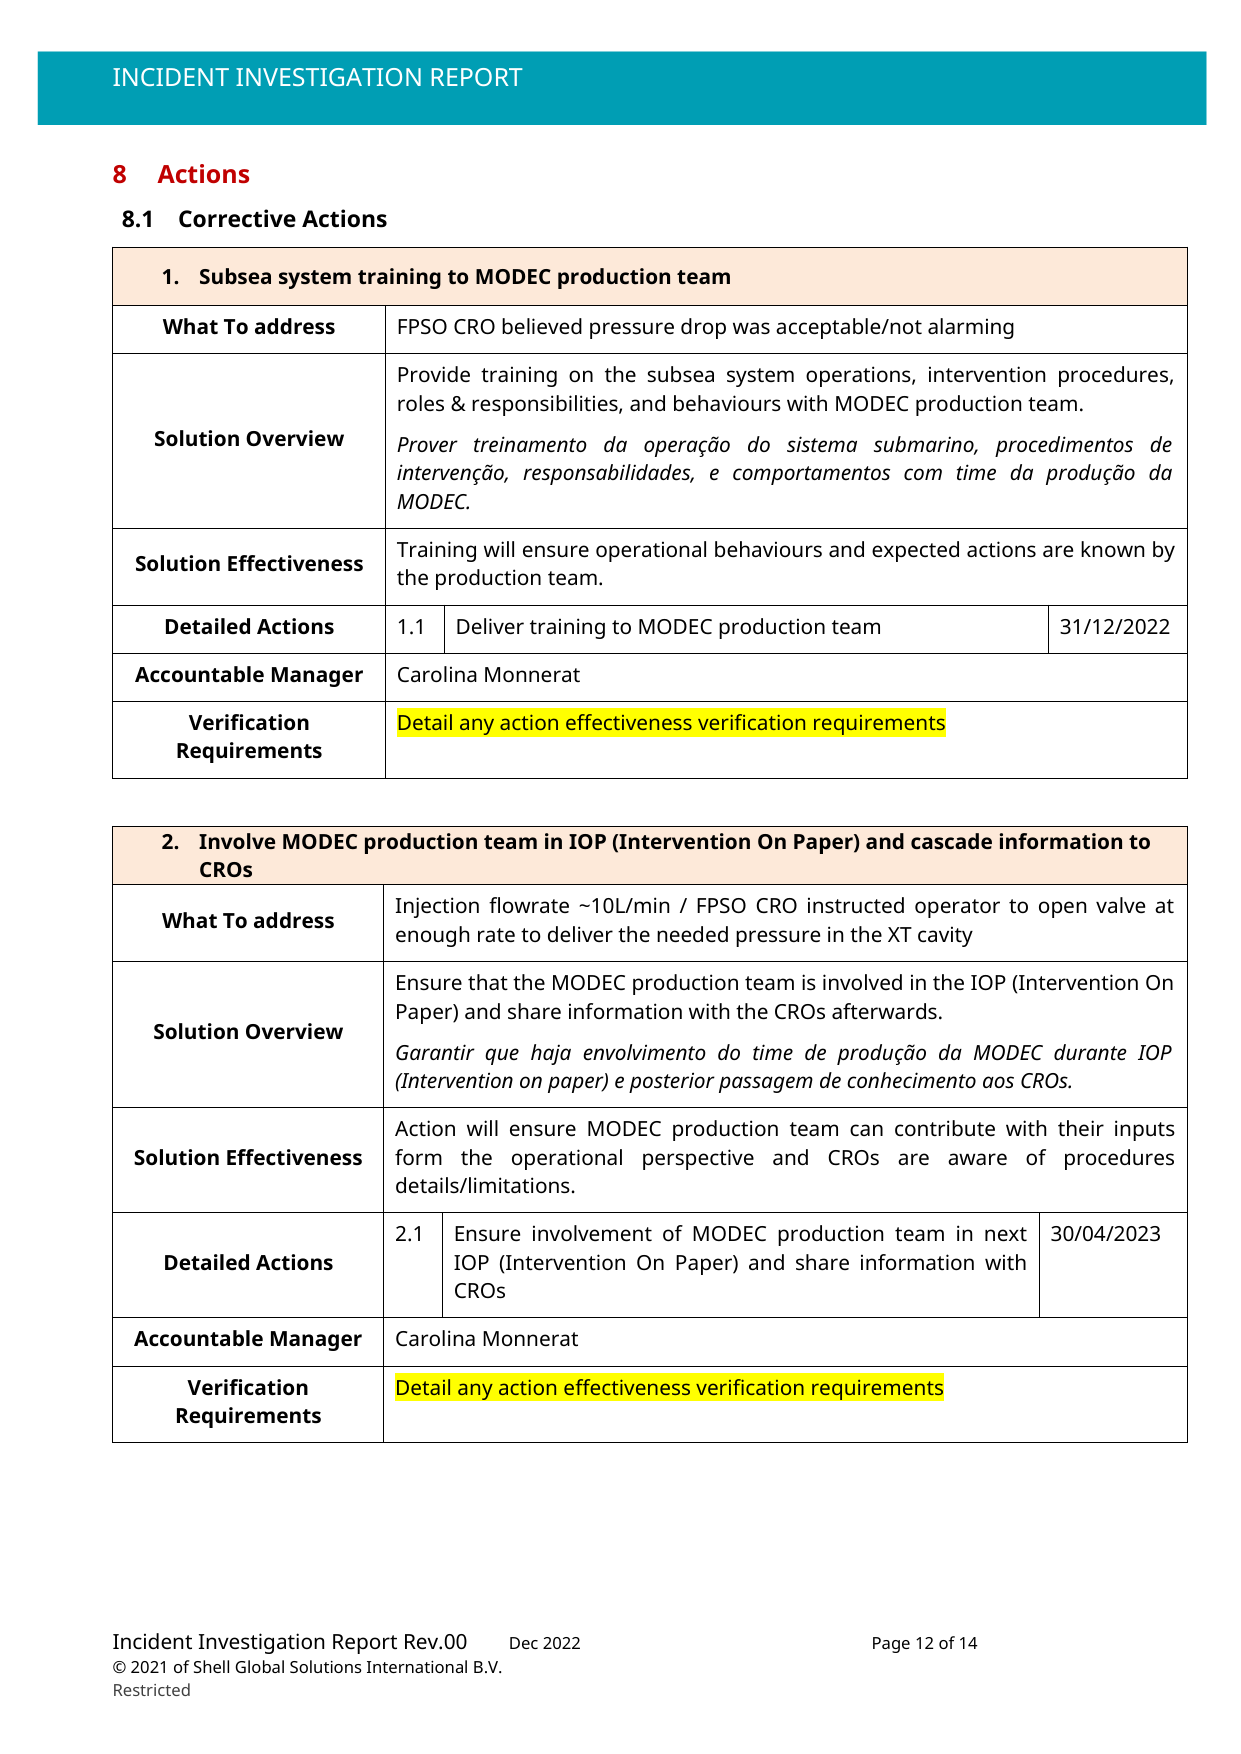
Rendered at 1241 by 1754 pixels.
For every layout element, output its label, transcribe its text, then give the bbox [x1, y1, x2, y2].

table_cell Verification Requirements [113, 1367, 383, 1442]
table_cell What To address [113, 306, 385, 353]
table_cell Accountable Manager [113, 1318, 383, 1366]
table_cell Detail any action effectiveness verification requirements [386, 702, 1187, 778]
table_cell 1.1 [386, 606, 444, 653]
table_cell What To address [113, 885, 383, 961]
table_cell Solution Overview [113, 354, 385, 528]
picture [2, 15, 1241, 138]
table_cell FPSO CRO believed pressure drop was acceptable/not alarming [386, 306, 1187, 353]
table_cell Detailed Actions [113, 1213, 383, 1317]
table_cell 2.1 [384, 1213, 442, 1317]
table_cell Solution Effectiveness [113, 1108, 383, 1212]
subtitle Actions [112, 156, 1128, 190]
table_cell Carolina Monnerat [386, 654, 1187, 701]
table_cell Detailed Actions [113, 606, 385, 653]
table_cell Solution Effectiveness [113, 529, 385, 604]
table_cell Detail any action effectiveness verification requirements [384, 1367, 1187, 1442]
table_cell Solution Overview [113, 962, 383, 1107]
table_cell Injection flowrate ~10L/min / FPSO CRO instructed operator to open valve at enough rate to deliver the needed pressure in the XT cavity [384, 885, 1187, 961]
table_cell Provide training on the subsea system operations, intervention procedures, roles & responsibilities, and behaviours with MODEC production team. Prover treinamento da operação do sistema submarino, procedimentos de intervenção, responsabilidades, e comportamentos com time da produção da MODEC. [386, 354, 1187, 528]
table_cell 31/12/2022 [1049, 606, 1187, 653]
table_cell Accountable Manager [113, 654, 385, 701]
table_cell Carolina Monnerat [384, 1318, 1187, 1366]
table_cell 30/04/2023 [1040, 1213, 1187, 1317]
table_header Involve MODEC production team in IOP (Intervention On Paper) and cascade information to CROs [113, 827, 1187, 884]
table_cell Deliver training to MODEC production team [445, 606, 1048, 653]
table_header Subsea system training to MODEC production team [113, 248, 1187, 305]
table_cell Training will ensure operational behaviours and expected actions are known by the production team. [386, 529, 1187, 604]
table_cell Ensure involvement of MODEC production team in next IOP (Intervention On Paper) and share information with CROs [443, 1213, 1039, 1317]
table_cell Verification Requirements [113, 702, 385, 778]
table_cell Action will ensure MODEC production team can contribute with their inputs form the operational perspective and CROs are aware of procedures details/limitations. [384, 1108, 1187, 1212]
subtitle Corrective Actions [122, 203, 1128, 234]
table_cell Ensure that the MODEC production team is involved in the IOP (Intervention On Paper) and share information with the CROs afterwards. Garantir que haja envolvimento do time de produção da MODEC durante IOP (Intervention on paper) e posterior passagem de conhecimento aos CROs. [384, 962, 1187, 1107]
